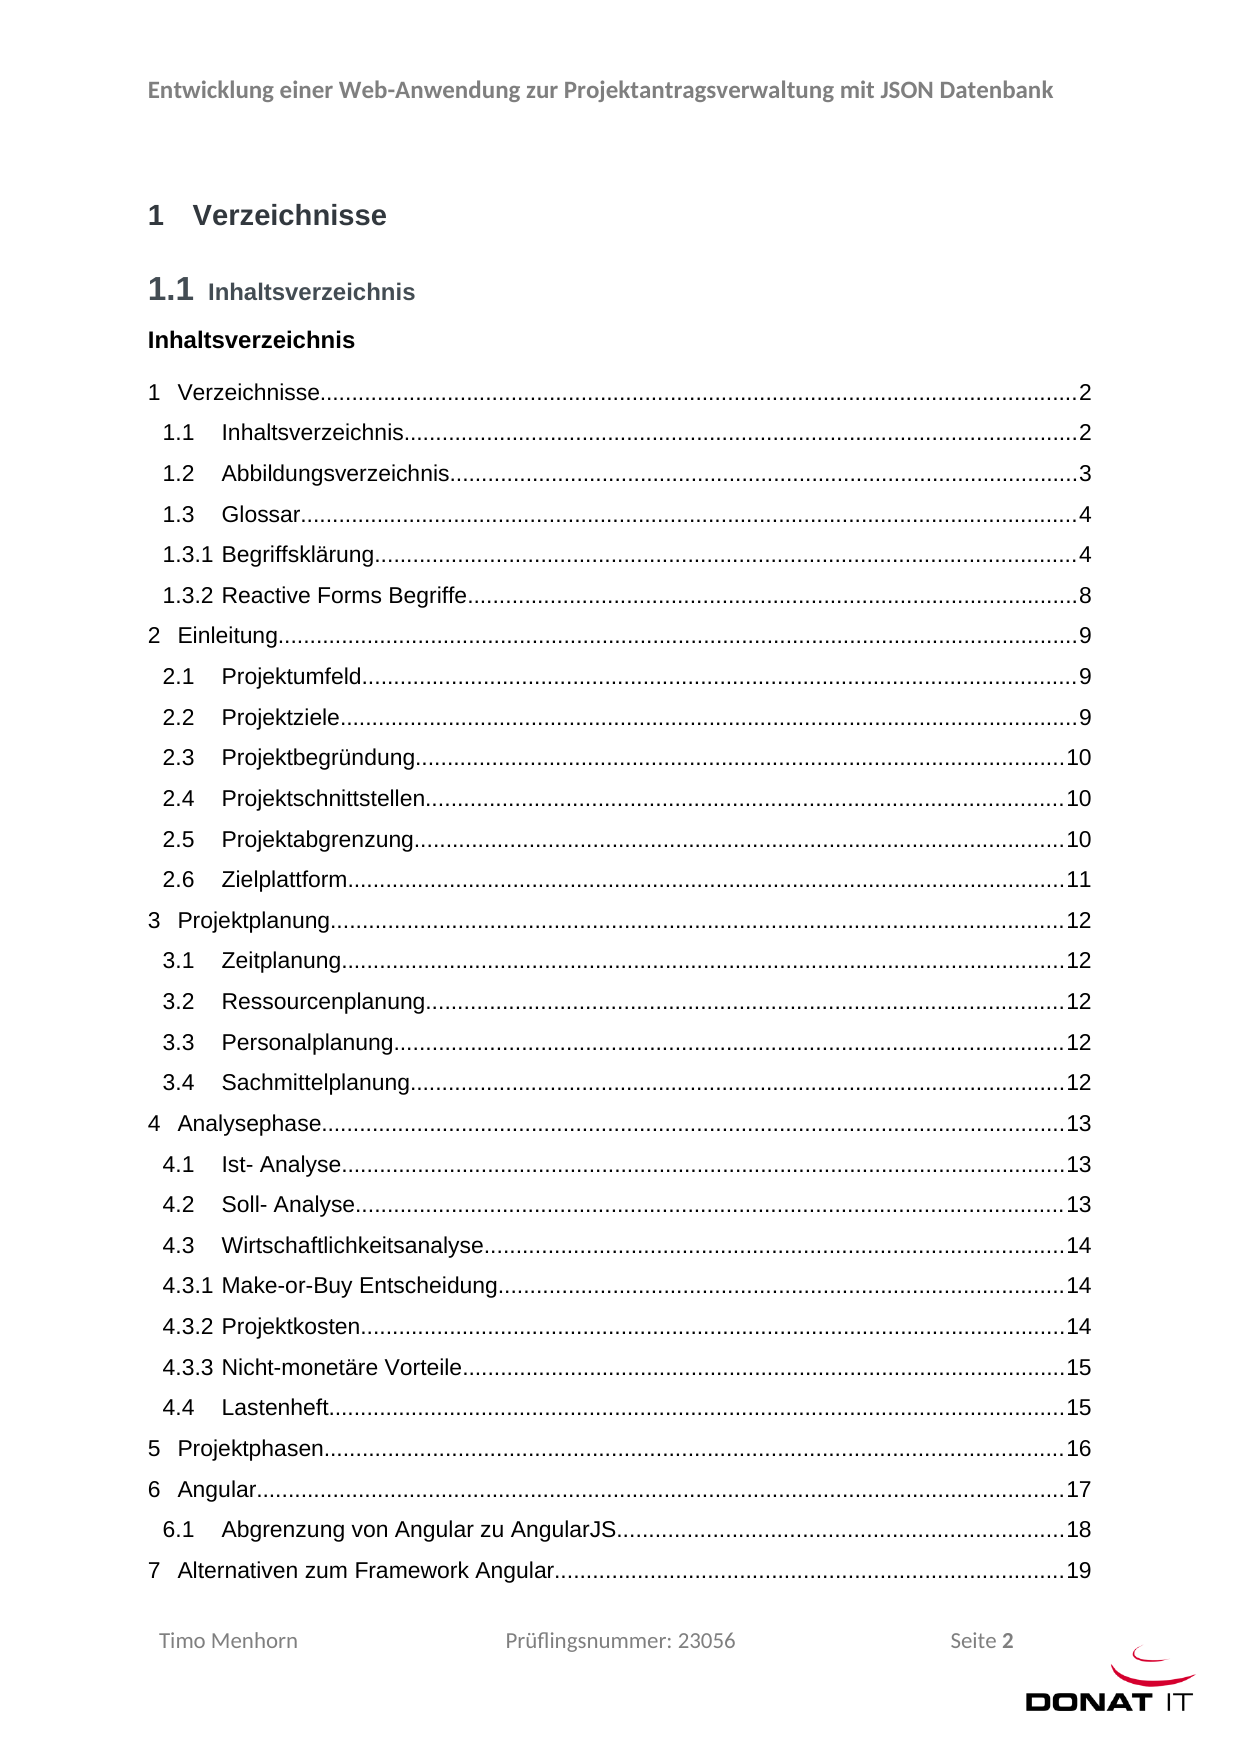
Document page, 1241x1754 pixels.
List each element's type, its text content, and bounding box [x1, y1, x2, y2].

picture [1014, 1617, 1205, 1733]
subtitle Verzeichnisse [148, 198, 1093, 231]
subtitle Inhaltsverzeichnis [148, 269, 1093, 308]
